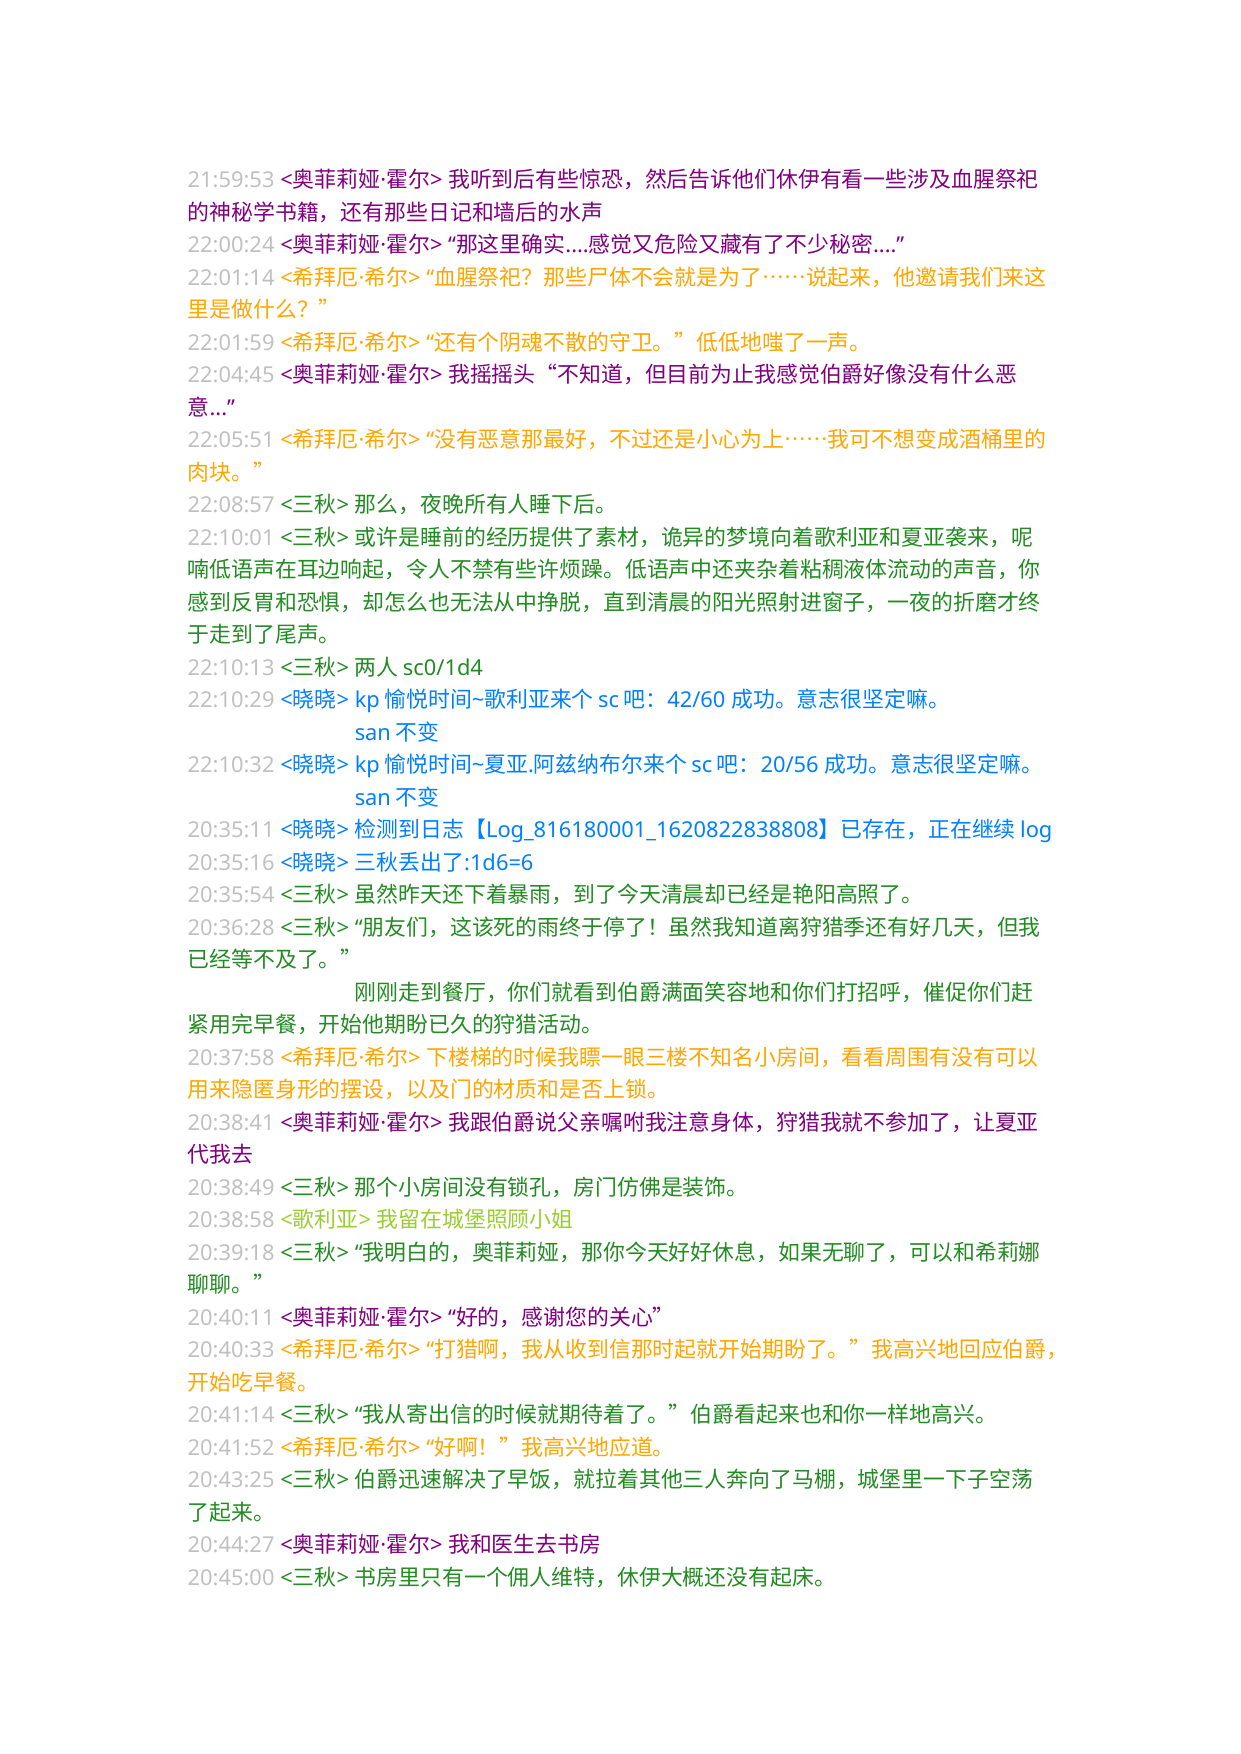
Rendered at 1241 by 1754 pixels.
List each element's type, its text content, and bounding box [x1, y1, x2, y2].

text 20:35:54 <三秋> 虽然昨天还下着暴雨，到了今天清晨却已经是艳阳高照了。 [187, 877, 1053, 909]
text 20:40:11 <奥菲莉娅·霍尔> “好的，感谢您的关心” [187, 1299, 1053, 1332]
text 22:05:51 <希拜厄·希尔> “没有恶意那最好，不过还是小心为上……我可不想变成酒桶里的肉块。” [187, 422, 1053, 487]
text 20:35:16 <晓晓> 三秋丢出了:1d6=6 [187, 844, 1053, 877]
text 20:41:14 <三秋> “我从寄出信的时候就期待着了。”伯爵看起来也和你一样地高兴。 [187, 1397, 1053, 1429]
text 20:44:27 <奥菲莉娅·霍尔> 我和医生去书房 [187, 1527, 1053, 1559]
text 20:38:41 <奥菲莉娅·霍尔> 我跟伯爵说父亲嘱咐我注意身体，狩猎我就不参加了，让夏亚代我去 [187, 1104, 1053, 1169]
text 22:01:59 <希拜厄·希尔> “还有个阴魂不散的守卫。”低低地嗤了一声。 [187, 324, 1053, 357]
text 20:38:58 <歌利亚> 我留在城堡照顾小姐 [187, 1202, 1053, 1234]
text 20:35:11 <晓晓> 检测到日志【Log_816180001_1620822838808】已存在，正在继续log [187, 812, 1053, 844]
text 22:10:01 <三秋> 或许是睡前的经历提供了素材，诡异的梦境向着歌利亚和夏亚袭来，呢喃低语声在耳边响起，令人不禁有些许烦躁。低语声中还夹杂着粘稠液体流动的声音，你感到反胃和恐惧，却怎么也无法从中挣脱，直到清晨的阳光照射进窗子，一夜的折磨才终于走到了尾声。 [187, 519, 1053, 649]
text 22:10:13 <三秋> 两人sc0/1d4 [187, 649, 1053, 682]
text 22:01:14 <希拜厄·希尔> “血腥祭祀？那些尸体不会就是为了……说起来，他邀请我们来这里是做什么？” [187, 259, 1053, 324]
text 20:36:28 <三秋> 刚刚走到餐厅，你们就看到伯爵满面笑容地和你们打招呼，催促你们赶紧用完早餐，开始他期盼已久的狩猎活动。 [187, 974, 1053, 1039]
text 22:10:29 <晓晓> kp愉悦时间~歌利亚来个sc吧：42/60 成功。意志很坚定嘛。 [187, 682, 1053, 714]
text 22:00:24 <奥菲莉娅·霍尔> “那这里确实....感觉又危险又藏有了不少秘密....” [187, 227, 1053, 259]
text 20:43:25 <三秋> 伯爵迅速解决了早饭，就拉着其他三人奔向了马棚，城堡里一下子空荡了起来。 [187, 1462, 1053, 1527]
text 20:39:18 <三秋> “我明白的，奥菲莉娅，那你今天好好休息，如果无聊了，可以和希莉娜聊聊。” [187, 1234, 1053, 1299]
text 20:45:00 <三秋> 书房里只有一个佣人维特，休伊大概还没有起床。 [187, 1559, 1053, 1592]
text 20:40:33 <希拜厄·希尔> “打猎啊，我从收到信那时起就开始期盼了。”我高兴地回应伯爵，开始吃早餐。 [187, 1332, 1053, 1397]
text 21:59:53 <奥菲莉娅·霍尔> 我听到后有些惊恐，然后告诉他们休伊有看一些涉及血腥祭祀的神秘学书籍，还有那些日记和墙后的水声 [187, 162, 1053, 227]
text 20:36:28 <三秋> “朋友们，这该死的雨终于停了！虽然我知道离狩猎季还有好几天，但我已经等不及了。” [187, 909, 1053, 974]
text 20:38:49 <三秋> 那个小房间没有锁孔，房门仿佛是装饰。 [187, 1169, 1053, 1202]
text 22:10:32 <晓晓> san不变 [187, 779, 1053, 812]
text 22:04:45 <奥菲莉娅·霍尔> 我摇摇头“不知道，但目前为止我感觉伯爵好像没有什么恶意...” [187, 357, 1053, 422]
text 20:37:58 <希拜厄·希尔> 下楼梯的时候我瞟一眼三楼不知名小房间，看看周围有没有可以用来隐匿身形的摆设，以及门的材质和是否上锁。 [187, 1039, 1053, 1104]
text 22:10:32 <晓晓> kp愉悦时间~夏亚.阿兹纳布尔来个sc吧：20/56 成功。意志很坚定嘛。 [187, 747, 1053, 779]
text 22:08:57 <三秋> 那么，夜晚所有人睡下后。 [187, 487, 1053, 519]
text 22:10:29 <晓晓> san不变 [187, 714, 1053, 747]
text 20:41:52 <希拜厄·希尔> “好啊！”我高兴地应道。 [187, 1429, 1053, 1462]
